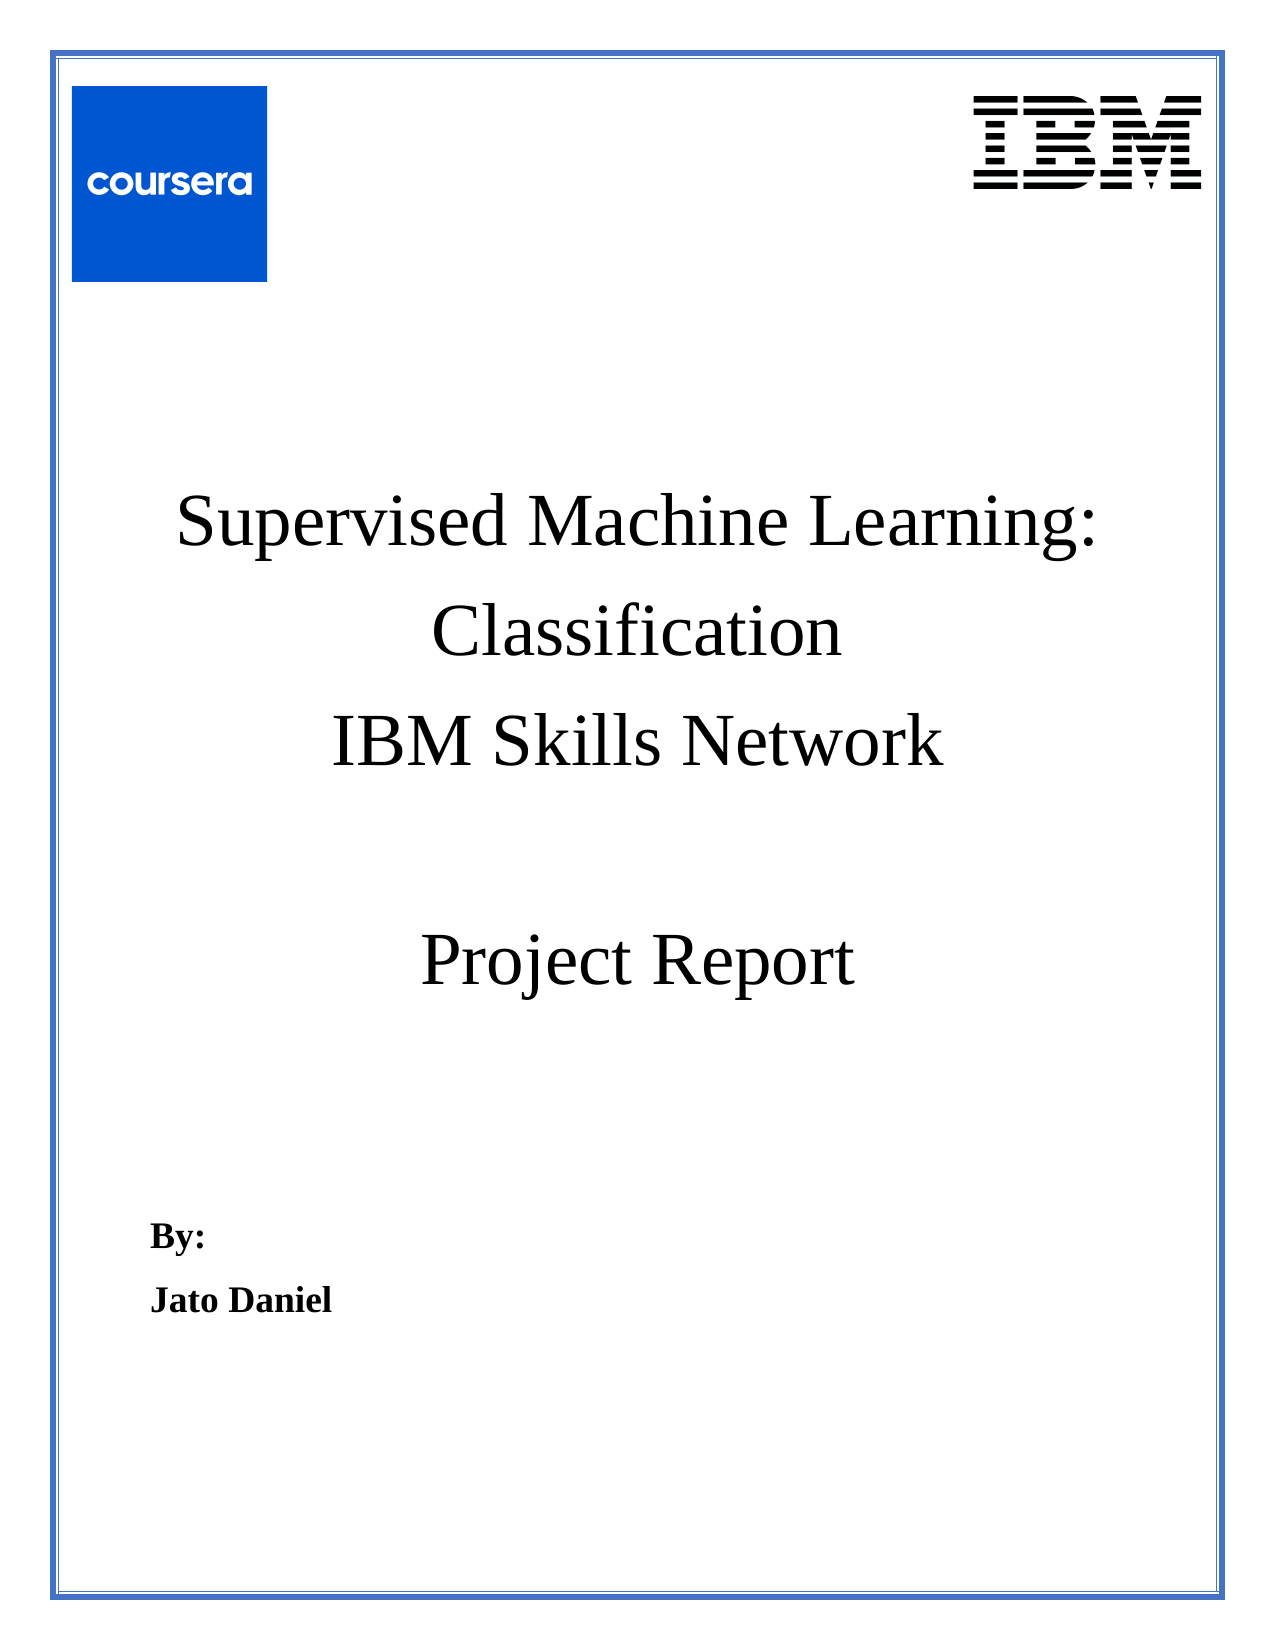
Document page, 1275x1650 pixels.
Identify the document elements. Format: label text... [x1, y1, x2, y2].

text IBM Skills Network [150, 695, 1125, 781]
text By: [150, 1214, 1125, 1257]
text Classification [150, 585, 1125, 671]
text Jato Daniel [150, 1277, 1125, 1351]
picture [973, 96, 1202, 189]
picture [71, 86, 268, 282]
text Supervised Machine Learning: [150, 475, 1125, 561]
text Project Report [150, 914, 1125, 1001]
